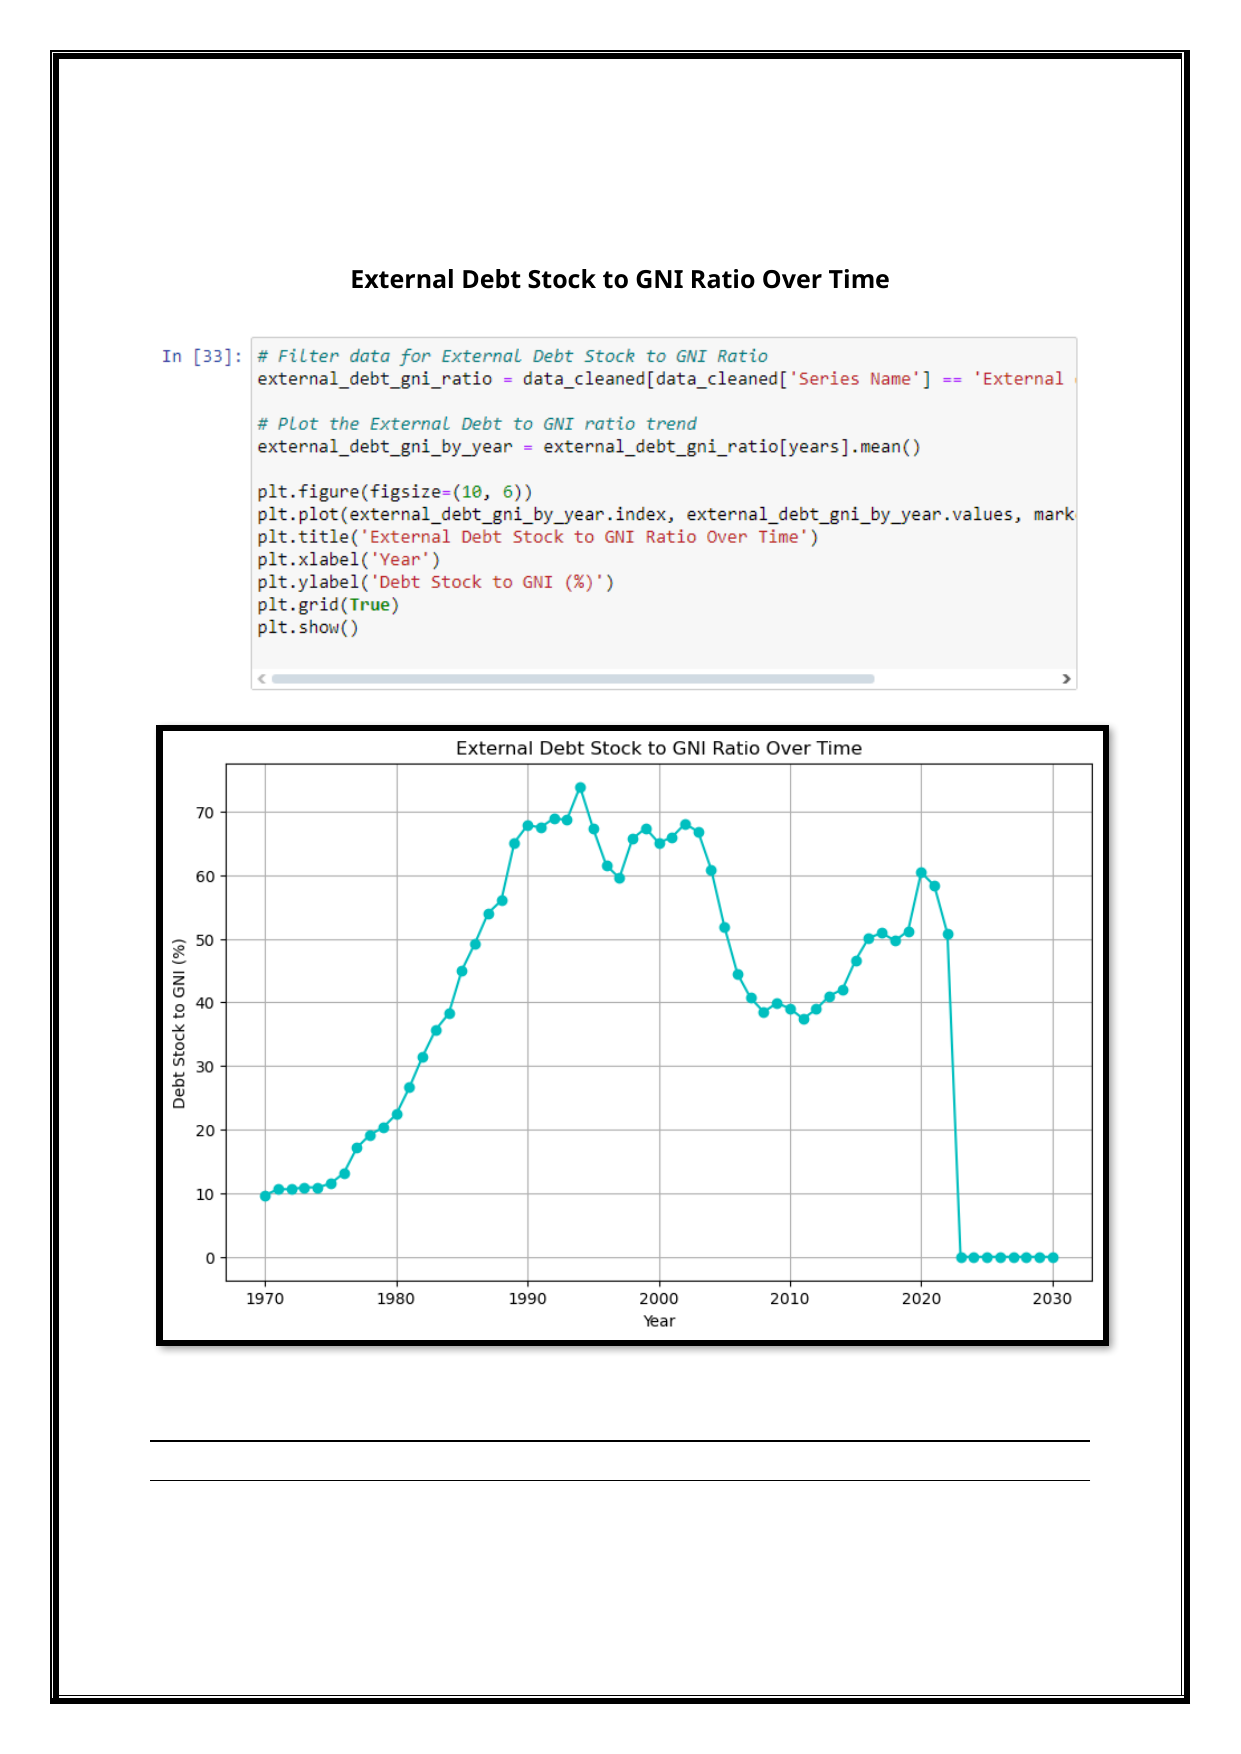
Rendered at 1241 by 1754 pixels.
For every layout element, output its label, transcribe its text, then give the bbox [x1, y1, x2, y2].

picture [150, 317, 1091, 697]
picture [163, 731, 1103, 1340]
text External Debt Stock to GNI Ratio Over Time [150, 262, 1090, 296]
